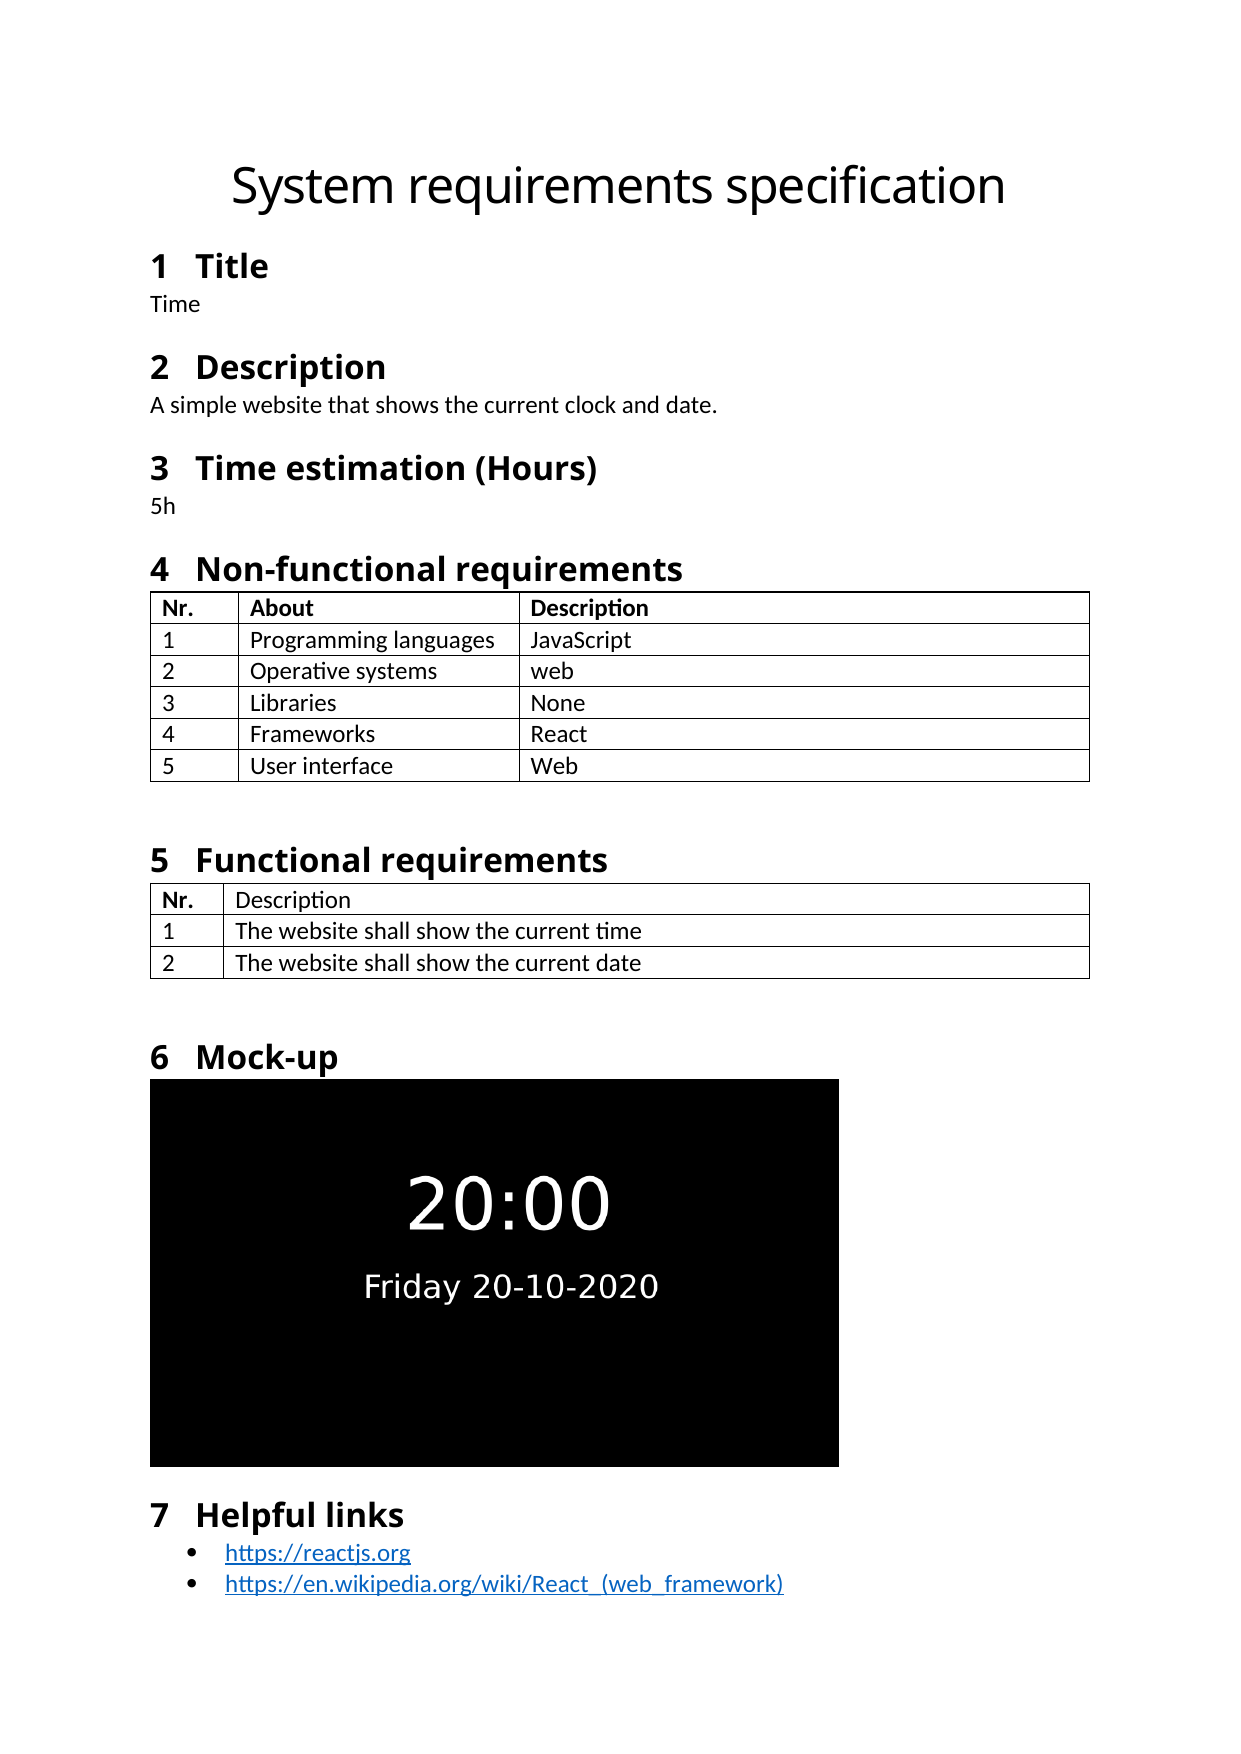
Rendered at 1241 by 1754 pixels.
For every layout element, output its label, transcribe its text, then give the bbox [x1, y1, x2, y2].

table_cell 5 [151, 750, 238, 781]
subtitle Functional requirements [150, 837, 1090, 883]
subtitle Helpful links [150, 1492, 1090, 1537]
table_cell 4 [151, 719, 238, 749]
table_cell 1 [151, 915, 223, 946]
table_header Nr. [151, 593, 238, 623]
subtitle Time estimation (Hours) [150, 445, 1090, 490]
subtitle Mock-up [150, 1034, 1090, 1079]
list https://reactjs.org [187, 1537, 1090, 1568]
table_cell Web [520, 750, 1089, 781]
list https://en.wikipedia.org/wiki/React_(web_framework) [187, 1568, 1090, 1598]
text Time [150, 288, 1090, 319]
title System requirements specification [150, 150, 1090, 218]
table_cell React [520, 719, 1089, 749]
table_cell Libraries [239, 687, 519, 718]
picture [150, 1079, 839, 1467]
table_cell web [520, 656, 1089, 686]
text A simple website that shows the current clock and date. [150, 389, 1090, 420]
subtitle Title [150, 243, 1090, 288]
table_cell Operative systems [239, 656, 519, 686]
subtitle Description [150, 344, 1090, 389]
subtitle Non-functional requirements [150, 546, 1090, 591]
table_cell None [520, 687, 1089, 718]
table_cell Frameworks [239, 719, 519, 749]
text 5h [150, 490, 1090, 521]
table_cell The website shall show the current date [224, 947, 1089, 977]
table_header Description [520, 593, 1089, 623]
table_header About [239, 593, 519, 623]
table_cell 2 [151, 947, 223, 977]
table_cell 2 [151, 656, 238, 686]
table_header Description [224, 884, 1089, 914]
table_cell 1 [151, 624, 238, 654]
table_cell JavaScript [520, 624, 1089, 654]
table_cell Programming languages [239, 624, 519, 654]
table_cell The website shall show the current time [224, 915, 1089, 946]
table_header Nr. [151, 884, 223, 914]
table_cell 3 [151, 687, 238, 718]
table_cell User interface [239, 750, 519, 781]
